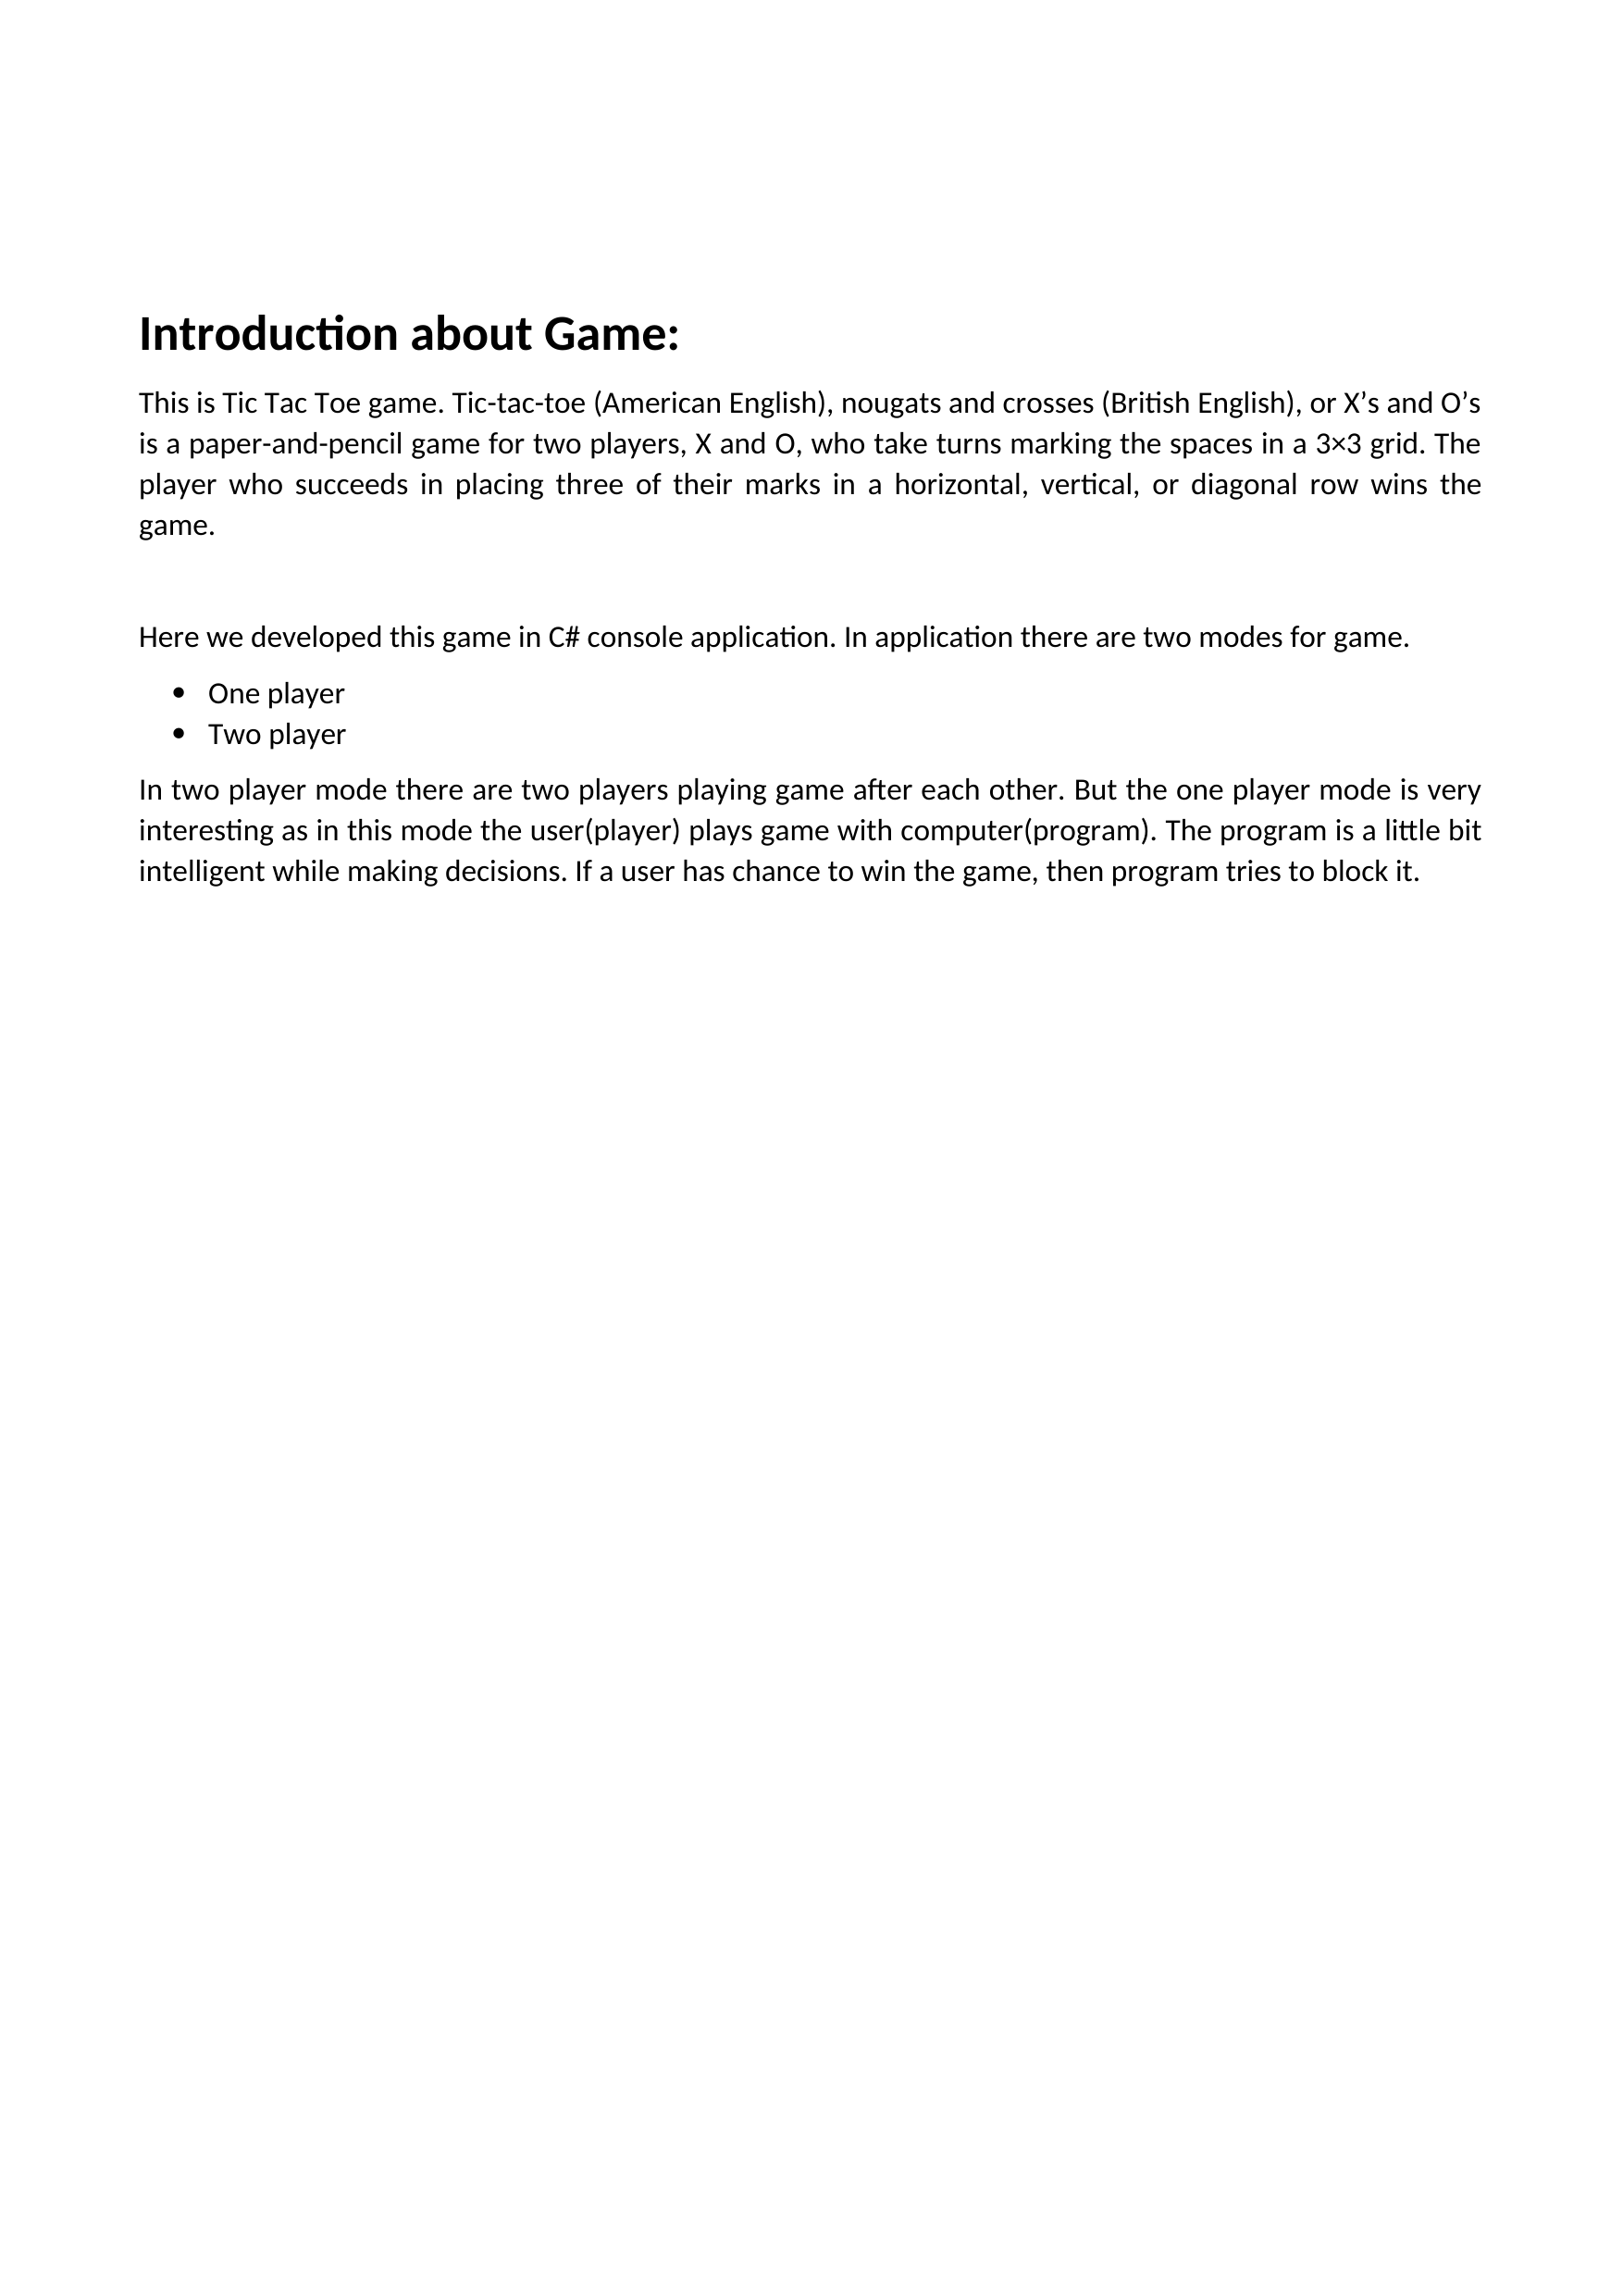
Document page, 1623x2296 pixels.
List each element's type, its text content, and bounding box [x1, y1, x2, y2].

text Here we developed this game in C# console application. In application there are two modes for game. [139, 617, 1484, 655]
text In two player mode there are two players playing game after each other. But the one player mode is very interesting as in this mode the user(player) plays game with computer(program). The program is a little bit intelligent while making decisions. If a user has chance to win the game, then program tries to block it. [139, 770, 1484, 889]
text Introduction about Game: [139, 302, 1484, 363]
list One player [173, 674, 1484, 711]
list Two player [173, 714, 1484, 751]
text This is Tic Tac Toe game. Tic-tac-toe (American English), nougats and crosses (British English), or X’s and O’s is a paper-and-pencil game for two players, X and O, who take turns marking the spaces in a 3×3 grid. The player who succeeds in placing three of their marks in a horizontal, vertical, or diagonal row wins the game. [139, 383, 1484, 543]
